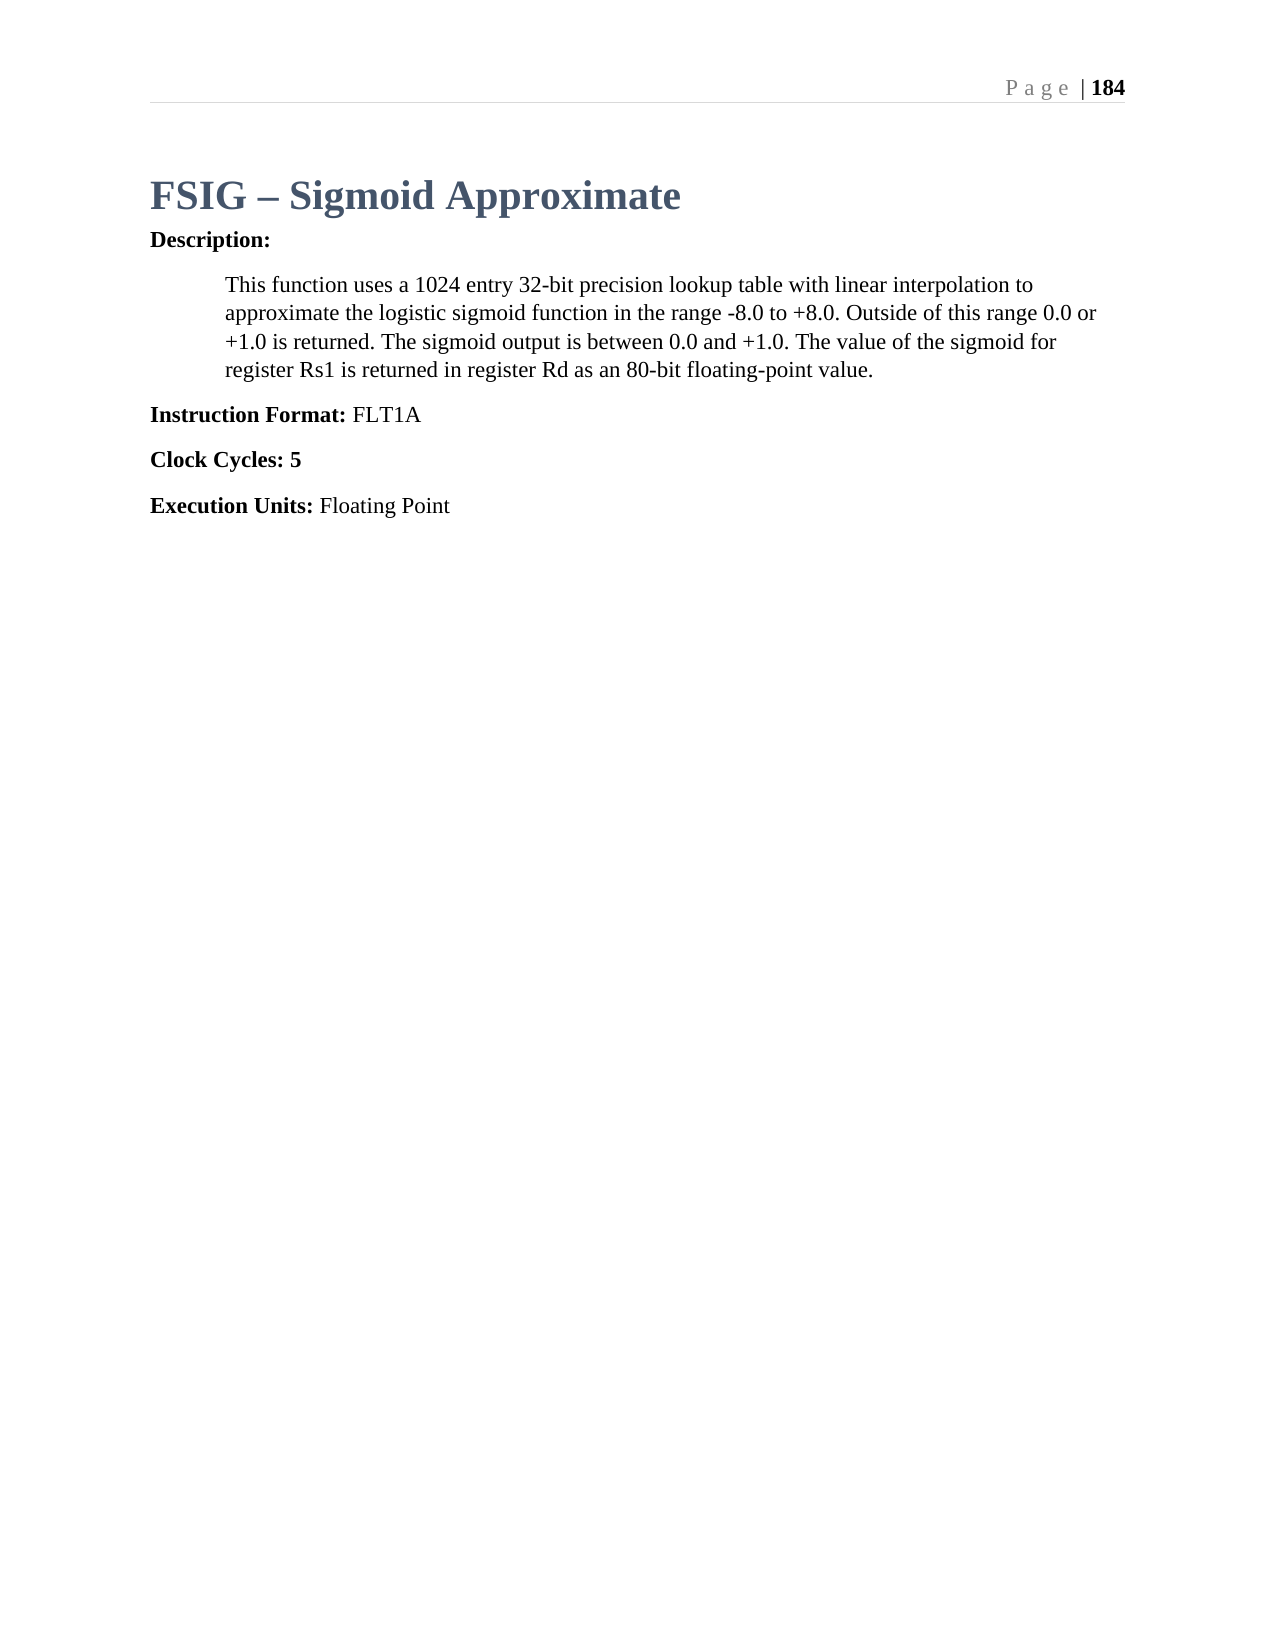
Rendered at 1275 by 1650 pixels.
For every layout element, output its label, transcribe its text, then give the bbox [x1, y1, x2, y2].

text Instruction Format: FLT1A [150, 401, 1125, 428]
subtitle FSIG – Sigmoid Approximate [150, 171, 1125, 219]
text Description: [150, 226, 1125, 252]
text Clock Cycles: 5 [150, 447, 1125, 473]
text This function uses a 1024 entry 32-bit precision lookup table with linear interpolation to approximate the logistic sigmoid function in the range -8.0 to +8.0. Outside of this range 0.0 or +1.0 is returned. The sigmoid output is between 0.0 and +1.0. The value of the sigmoid for register Rs1 is returned in register Rd as an 80-bit floating-point value. [225, 271, 1125, 383]
text Execution Units: Floating Point [150, 492, 1125, 518]
